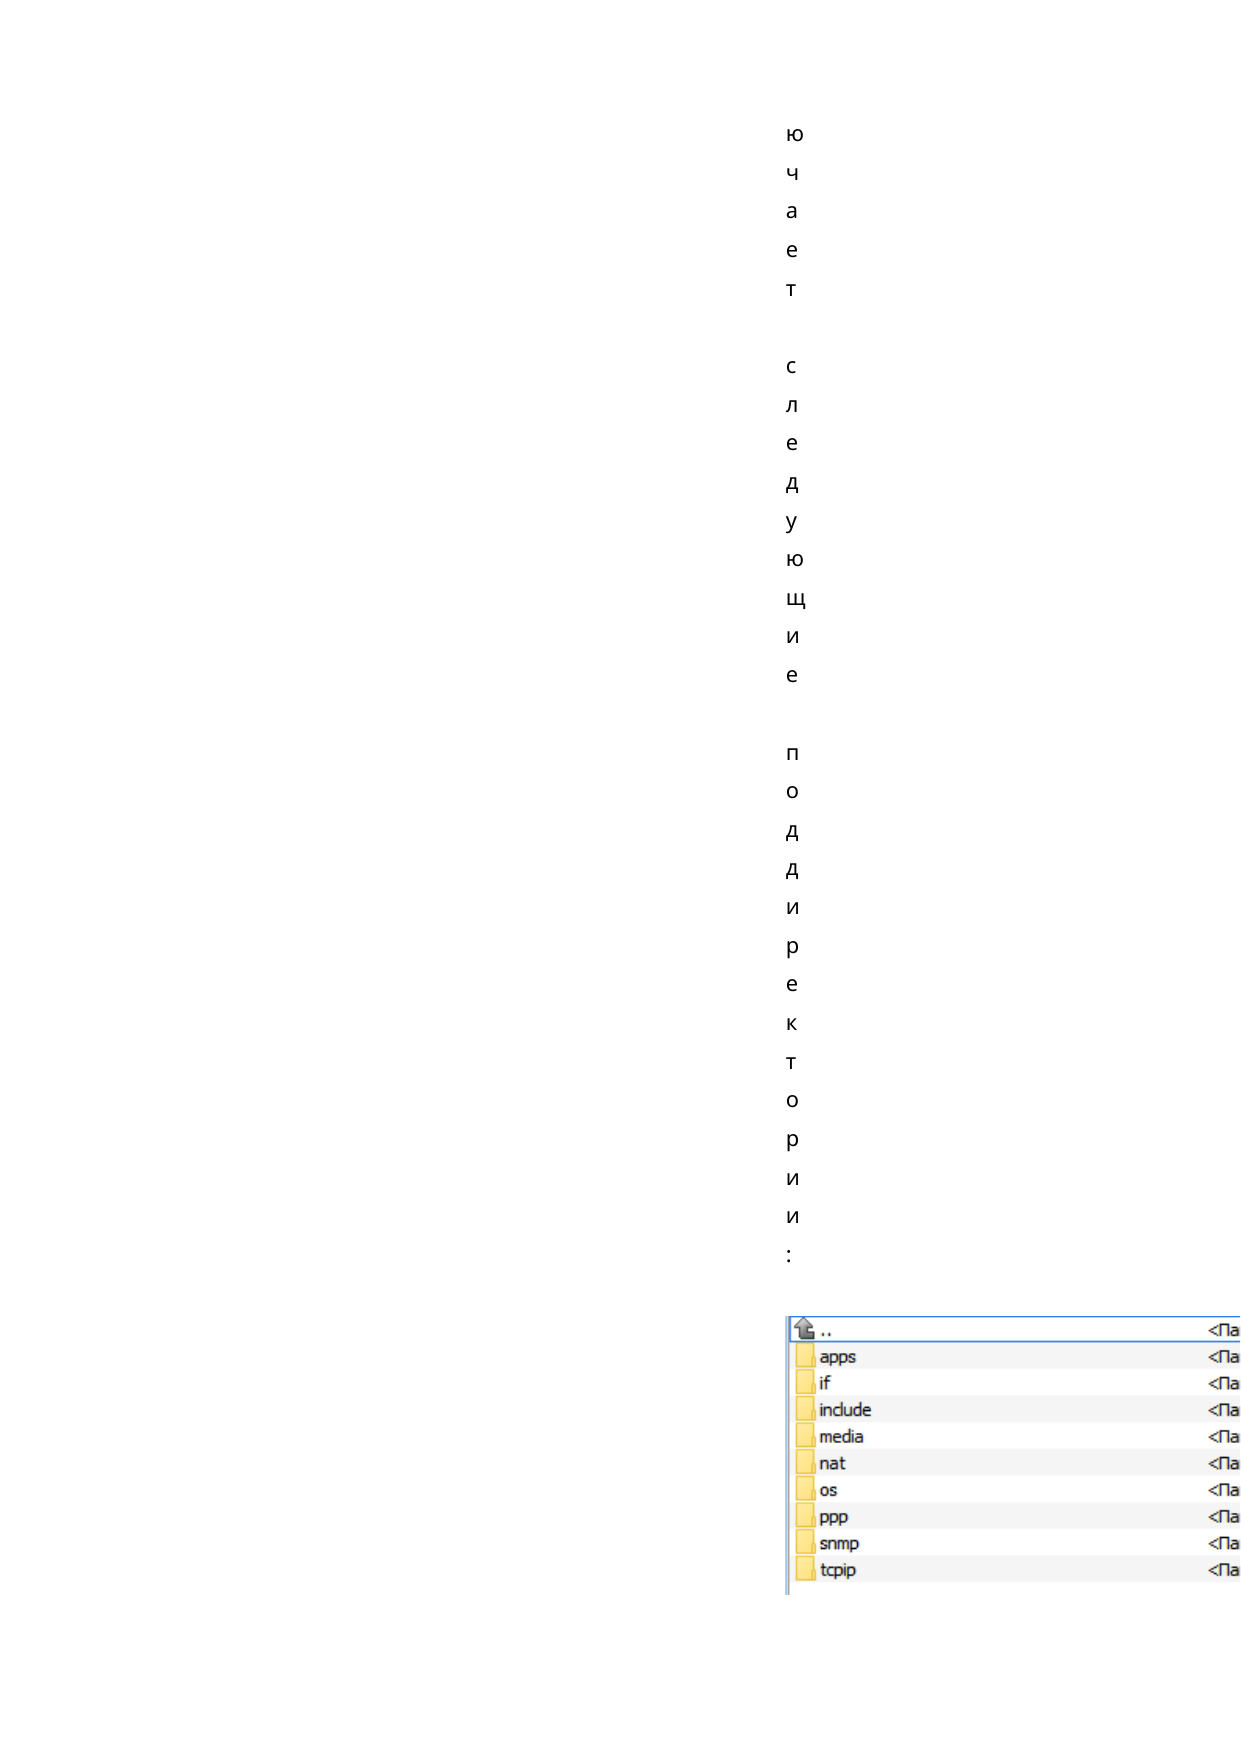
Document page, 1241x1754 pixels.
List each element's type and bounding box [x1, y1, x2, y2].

picture [785, 1316, 1241, 1595]
